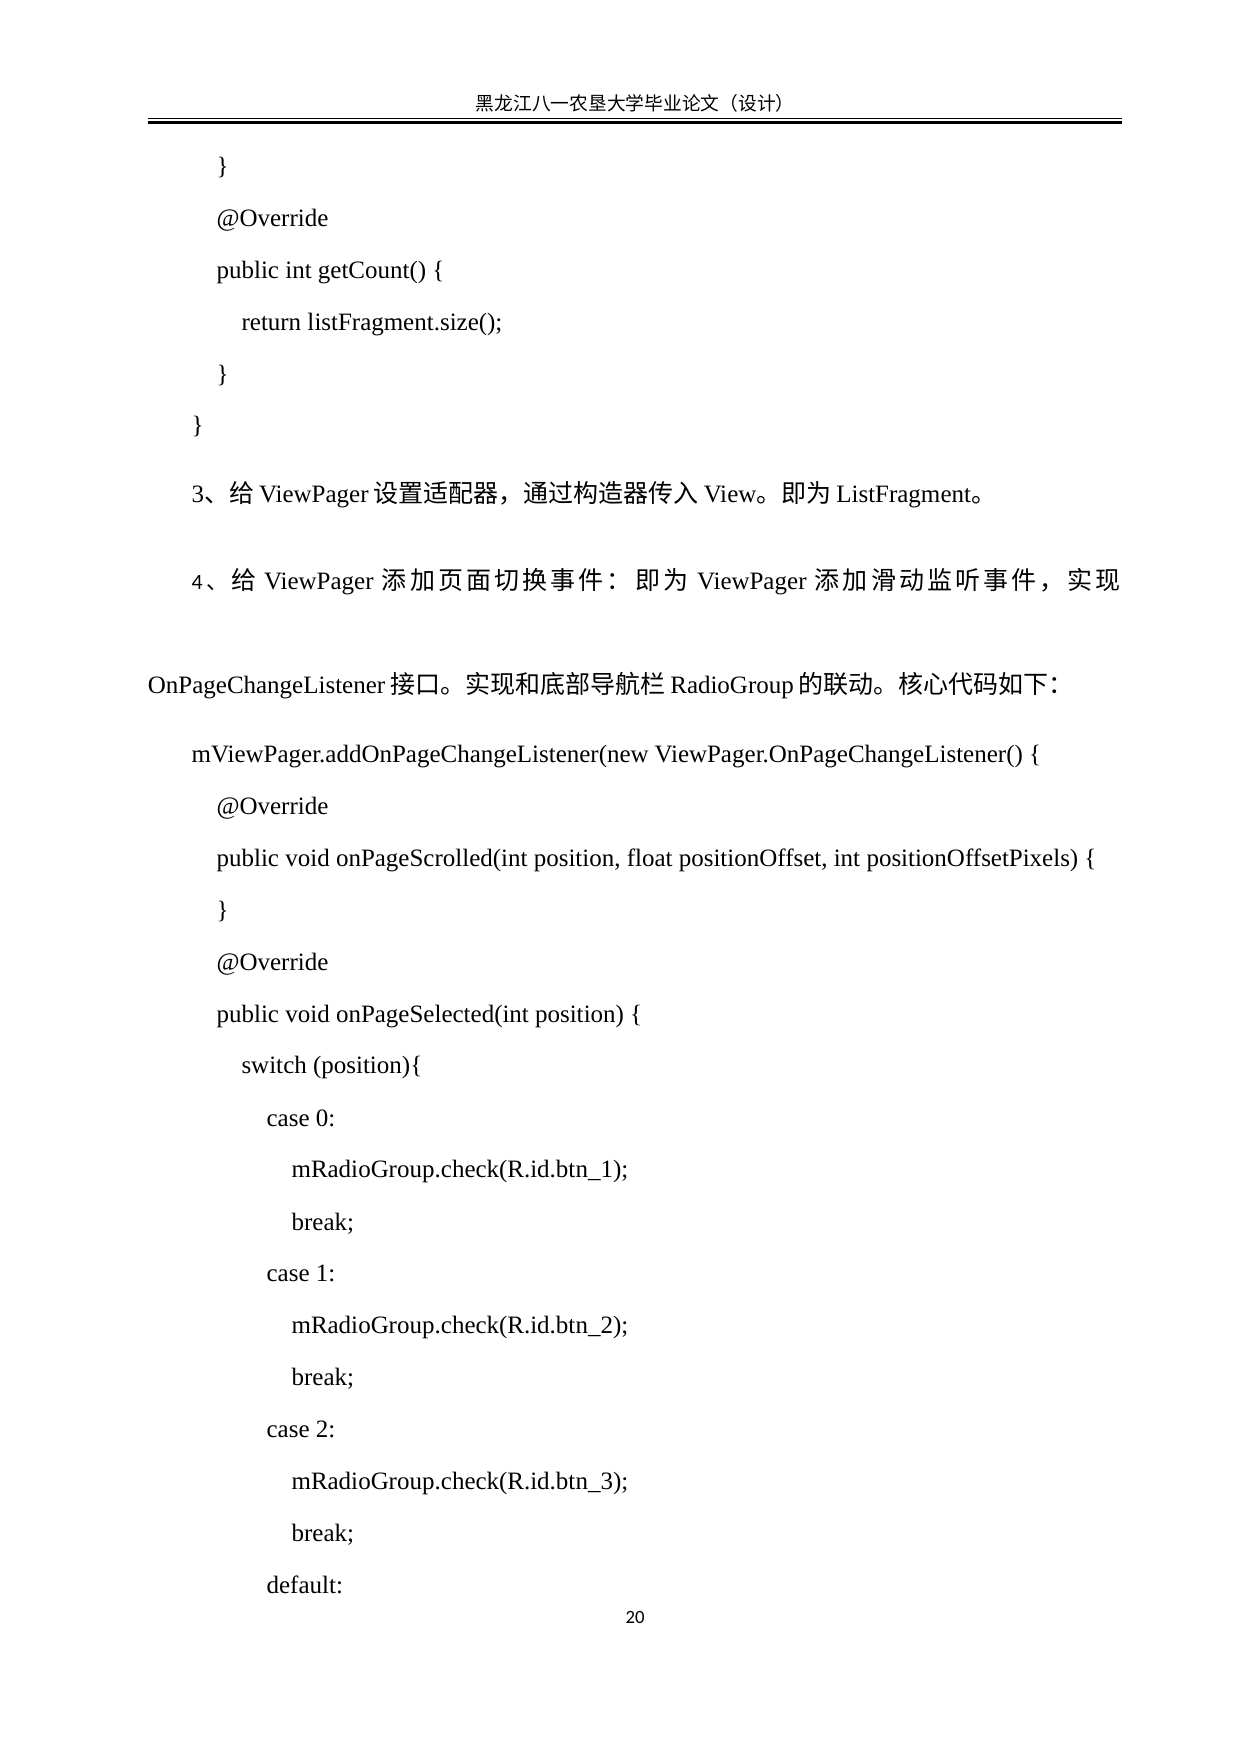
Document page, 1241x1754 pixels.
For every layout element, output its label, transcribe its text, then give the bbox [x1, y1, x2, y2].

text 3、给ViewPager设置适配器，通过构造器传入View。即为ListFragment。 [148, 457, 1122, 526]
text 4、给ViewPager添加页面切换事件：即为ViewPager添加滑动监听事件，实现OnPageChangeListener接口。实现和底部导航栏RadioGroup的联动。核心代码如下： [148, 544, 1122, 718]
